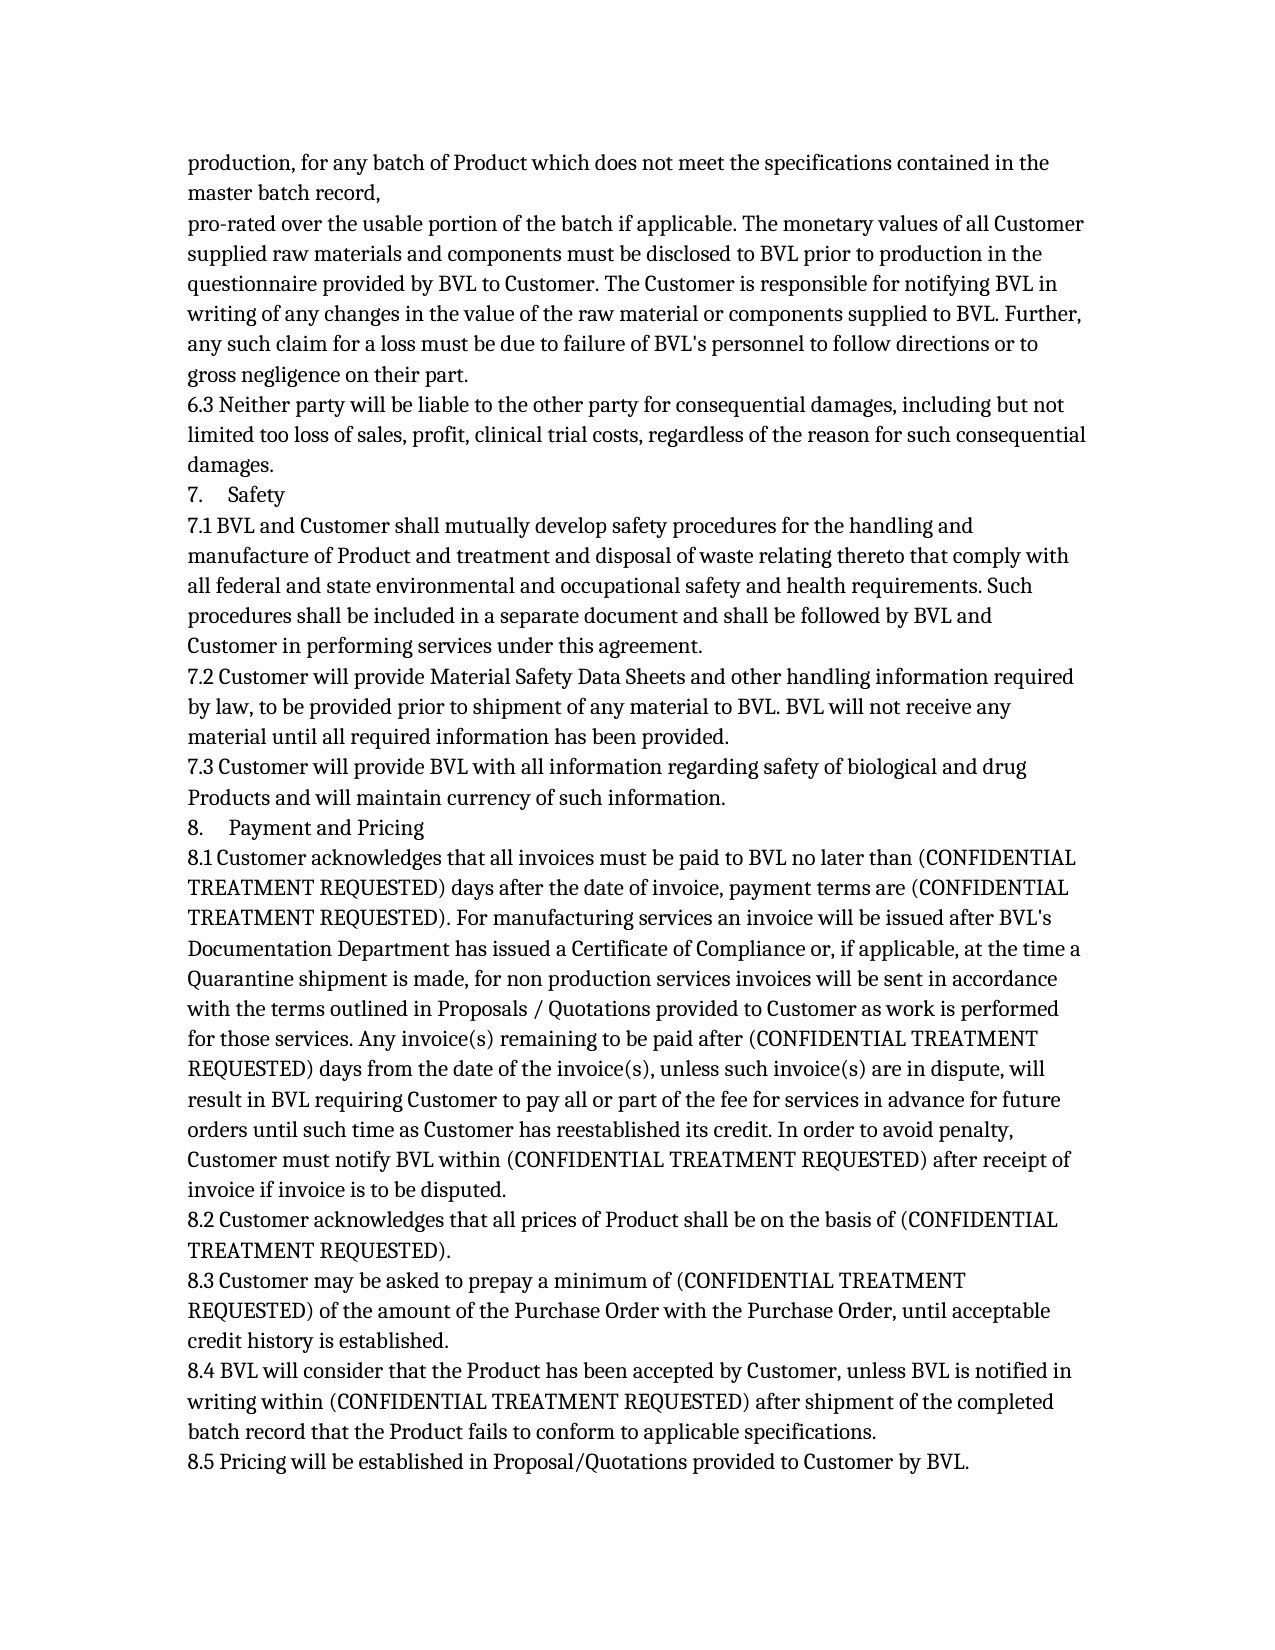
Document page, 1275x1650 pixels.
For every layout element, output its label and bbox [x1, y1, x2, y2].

text [187, 150, 1087, 1475]
